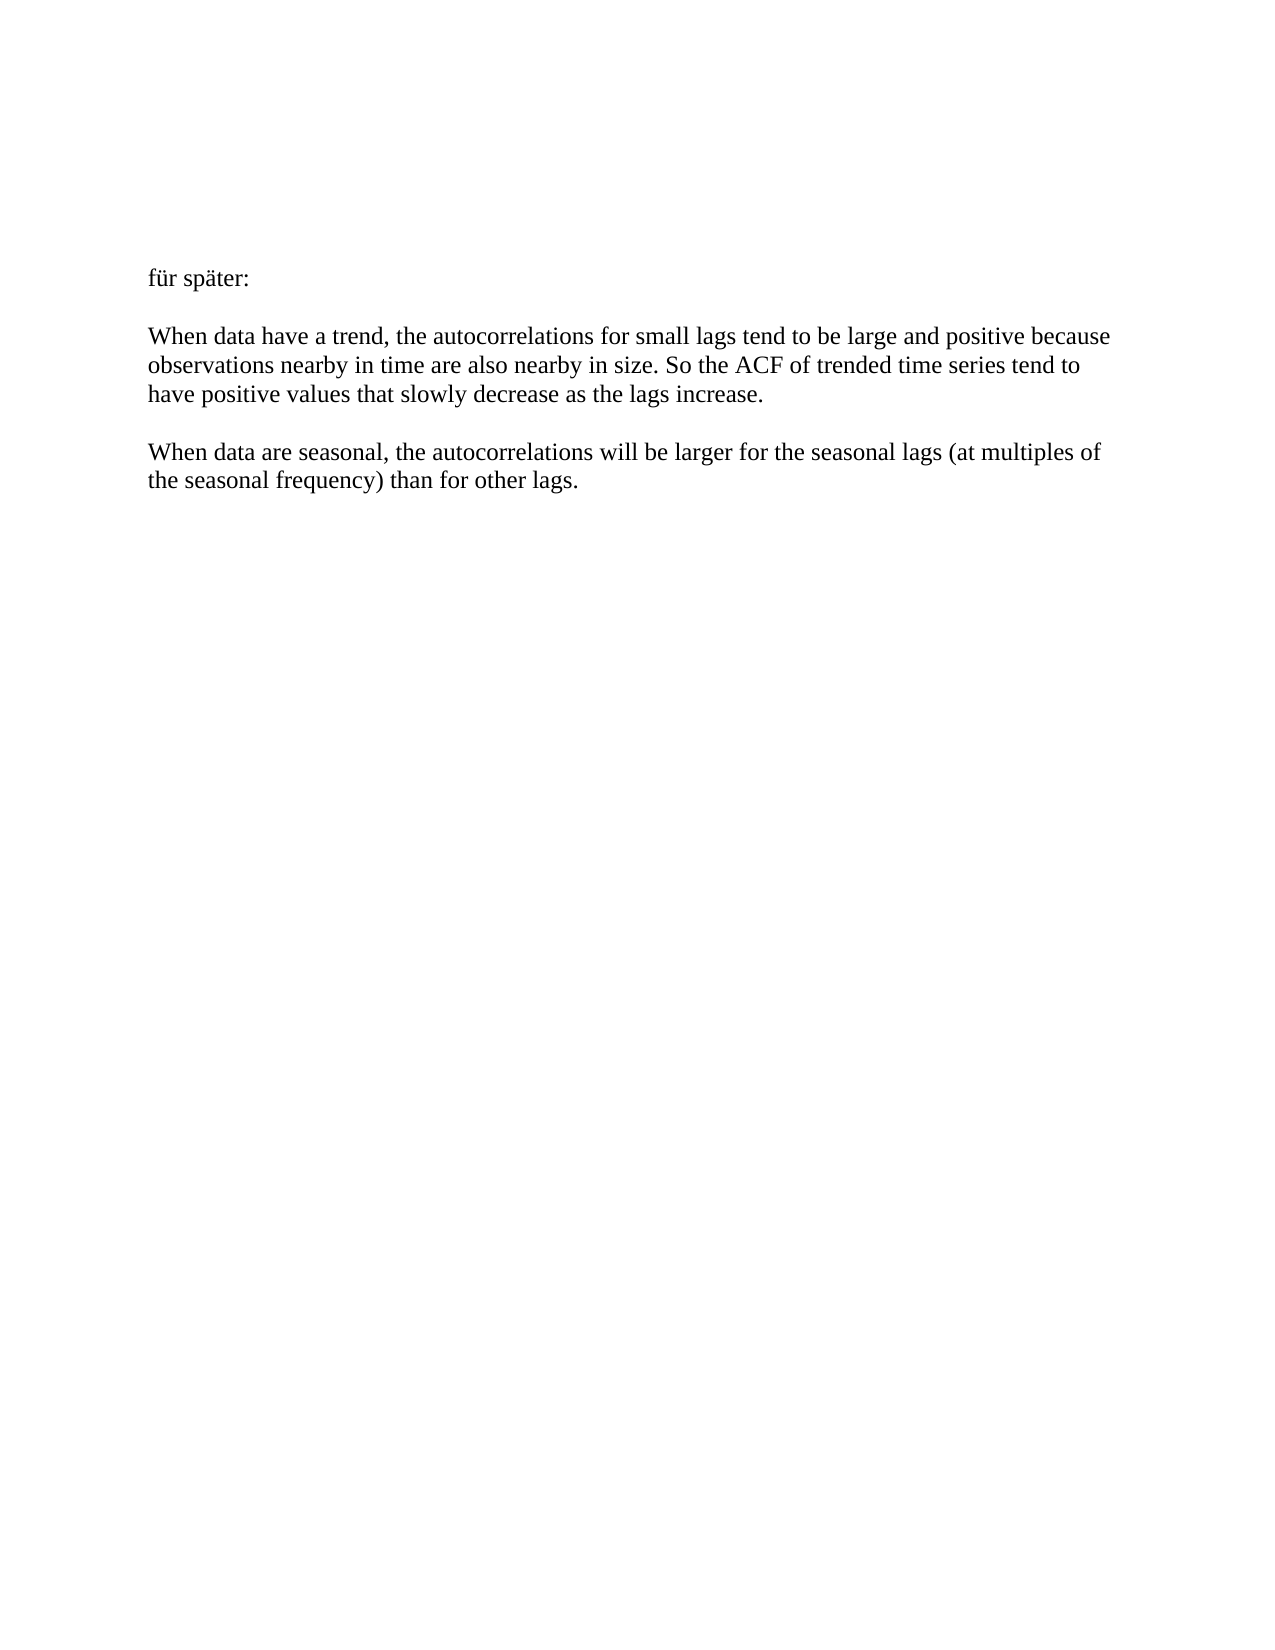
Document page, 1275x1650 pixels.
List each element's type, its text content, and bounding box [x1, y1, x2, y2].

text When data are seasonal, the autocorrelations will be larger for the seasonal lags (at multiples of the seasonal frequency) than for other lags. [148, 437, 1127, 494]
text für später: [148, 263, 1127, 292]
